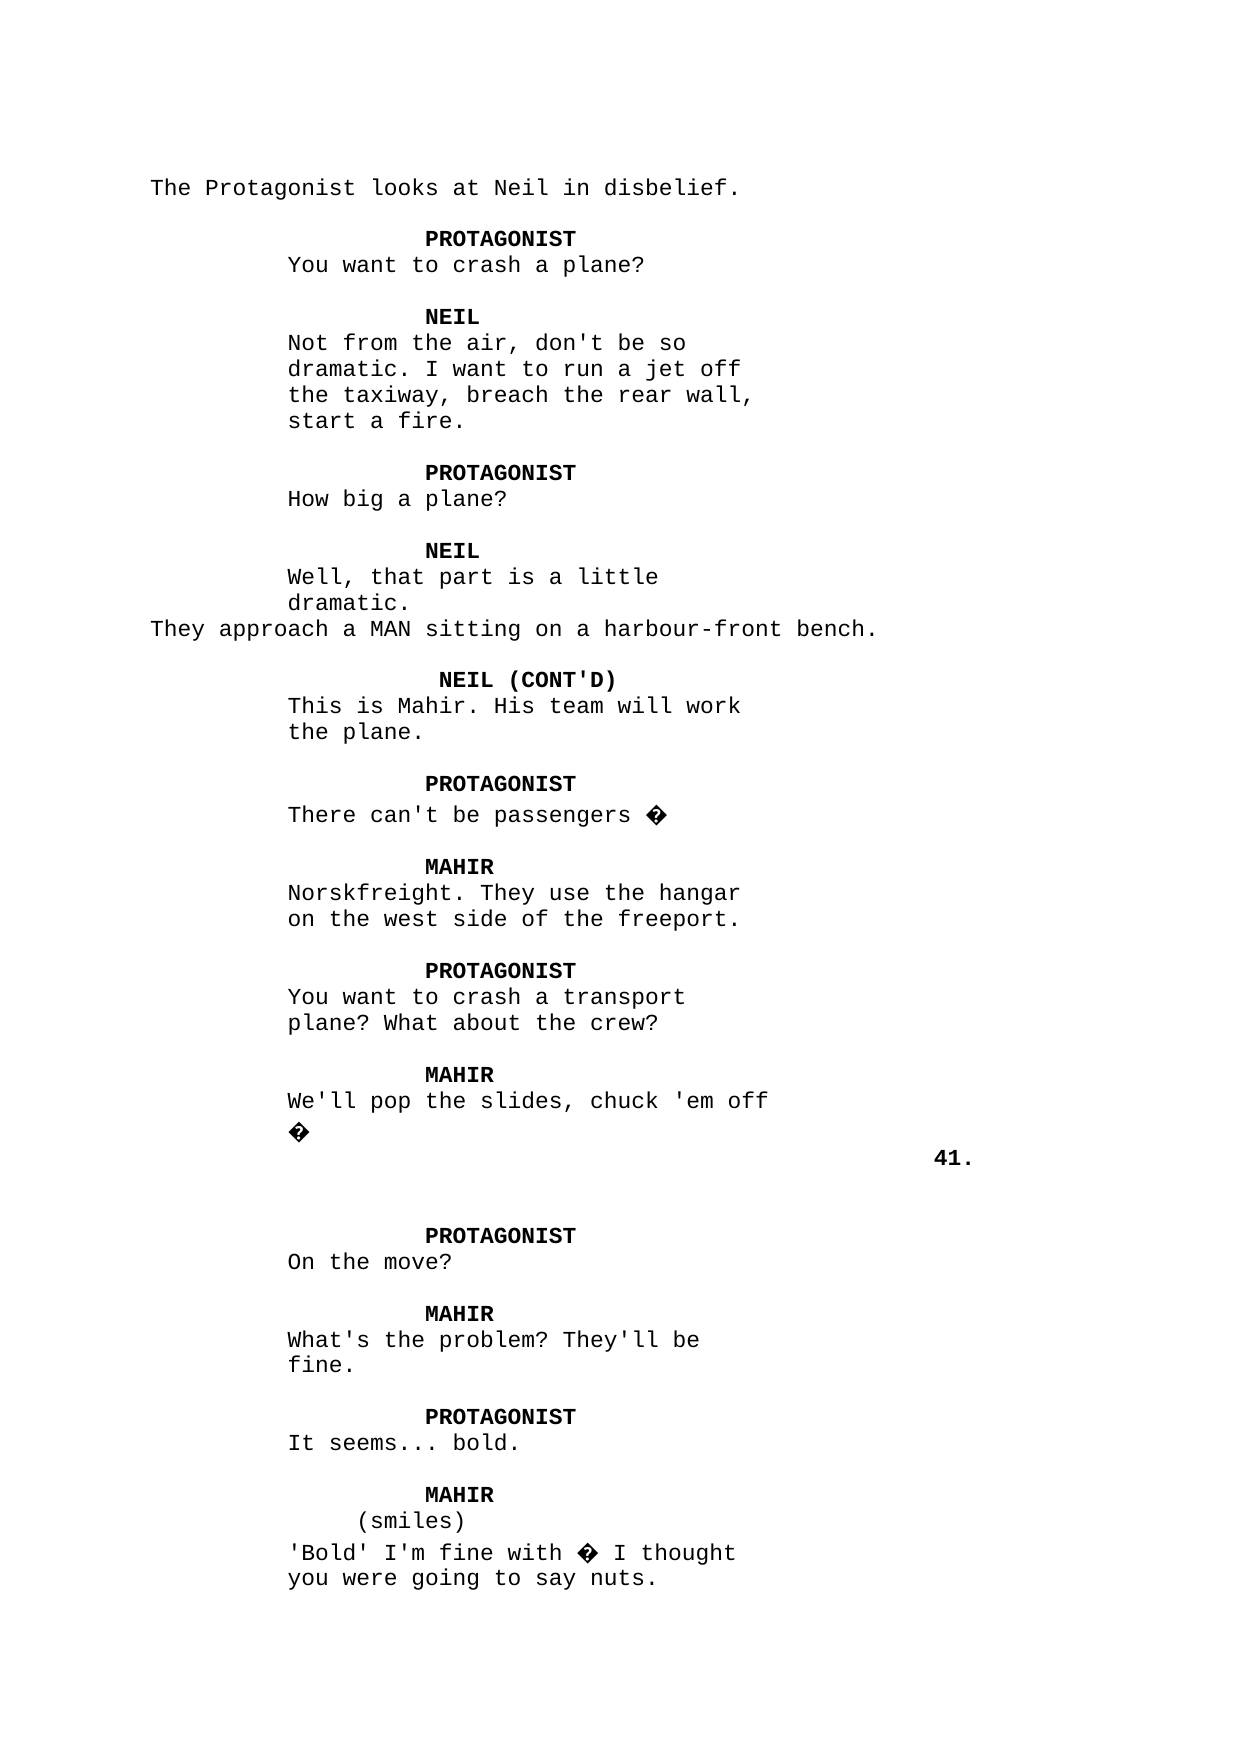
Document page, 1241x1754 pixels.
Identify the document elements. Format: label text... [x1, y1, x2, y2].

text MAHIR [150, 1302, 1090, 1328]
text Well, that part is a little [150, 565, 1090, 591]
text fine. [150, 1354, 1090, 1380]
text (smiles) [150, 1509, 1090, 1535]
text 41. [150, 1146, 1090, 1172]
text on the west side of the freeport. [150, 908, 1090, 933]
text On the move? [150, 1250, 1090, 1276]
text You want to crash a transport [150, 985, 1090, 1011]
text NEIL [150, 306, 1090, 332]
text PROTAGONIST [150, 959, 1090, 985]
text This is Mahir. His team will work [150, 695, 1090, 721]
text Not from the air, don't be so [150, 332, 1090, 357]
text dramatic. [150, 591, 1090, 617]
text PROTAGONIST [150, 228, 1090, 254]
text MAHIR [150, 1063, 1090, 1089]
text dramatic. I want to run a jet off [150, 357, 1090, 383]
text You want to crash a plane? [150, 254, 1090, 280]
text How big a plane? [150, 487, 1090, 513]
text the taxiway, breach the rear wall, [150, 383, 1090, 409]
text They approach a MAN sitting on a harbour-front bench. [150, 617, 1090, 643]
text It seems... bold. [150, 1432, 1090, 1458]
text PROTAGONIST [150, 461, 1090, 487]
text Norskfreight. They use the hangar [150, 882, 1090, 908]
text � [150, 1115, 1090, 1146]
text you were going to say nuts. [150, 1567, 1090, 1593]
text What's the problem? They'll be [150, 1328, 1090, 1354]
text plane? What about the crew? [150, 1011, 1090, 1037]
text We'll pop the slides, chuck 'em off [150, 1089, 1090, 1115]
text PROTAGONIST [150, 1224, 1090, 1250]
text start a fire. [150, 409, 1090, 435]
text The Protagonist looks at Neil in disbelief. [150, 176, 1090, 202]
text 'Bold' I'm fine with � I thought [150, 1535, 1090, 1567]
text PROTAGONIST [150, 1406, 1090, 1432]
text MAHIR [150, 1483, 1090, 1509]
text There can't be passengers � [150, 798, 1090, 830]
text the plane. [150, 721, 1090, 747]
text NEIL [150, 539, 1090, 565]
text NEIL (CONT'D) [150, 669, 1090, 695]
text PROTAGONIST [150, 772, 1090, 798]
text MAHIR [150, 856, 1090, 882]
